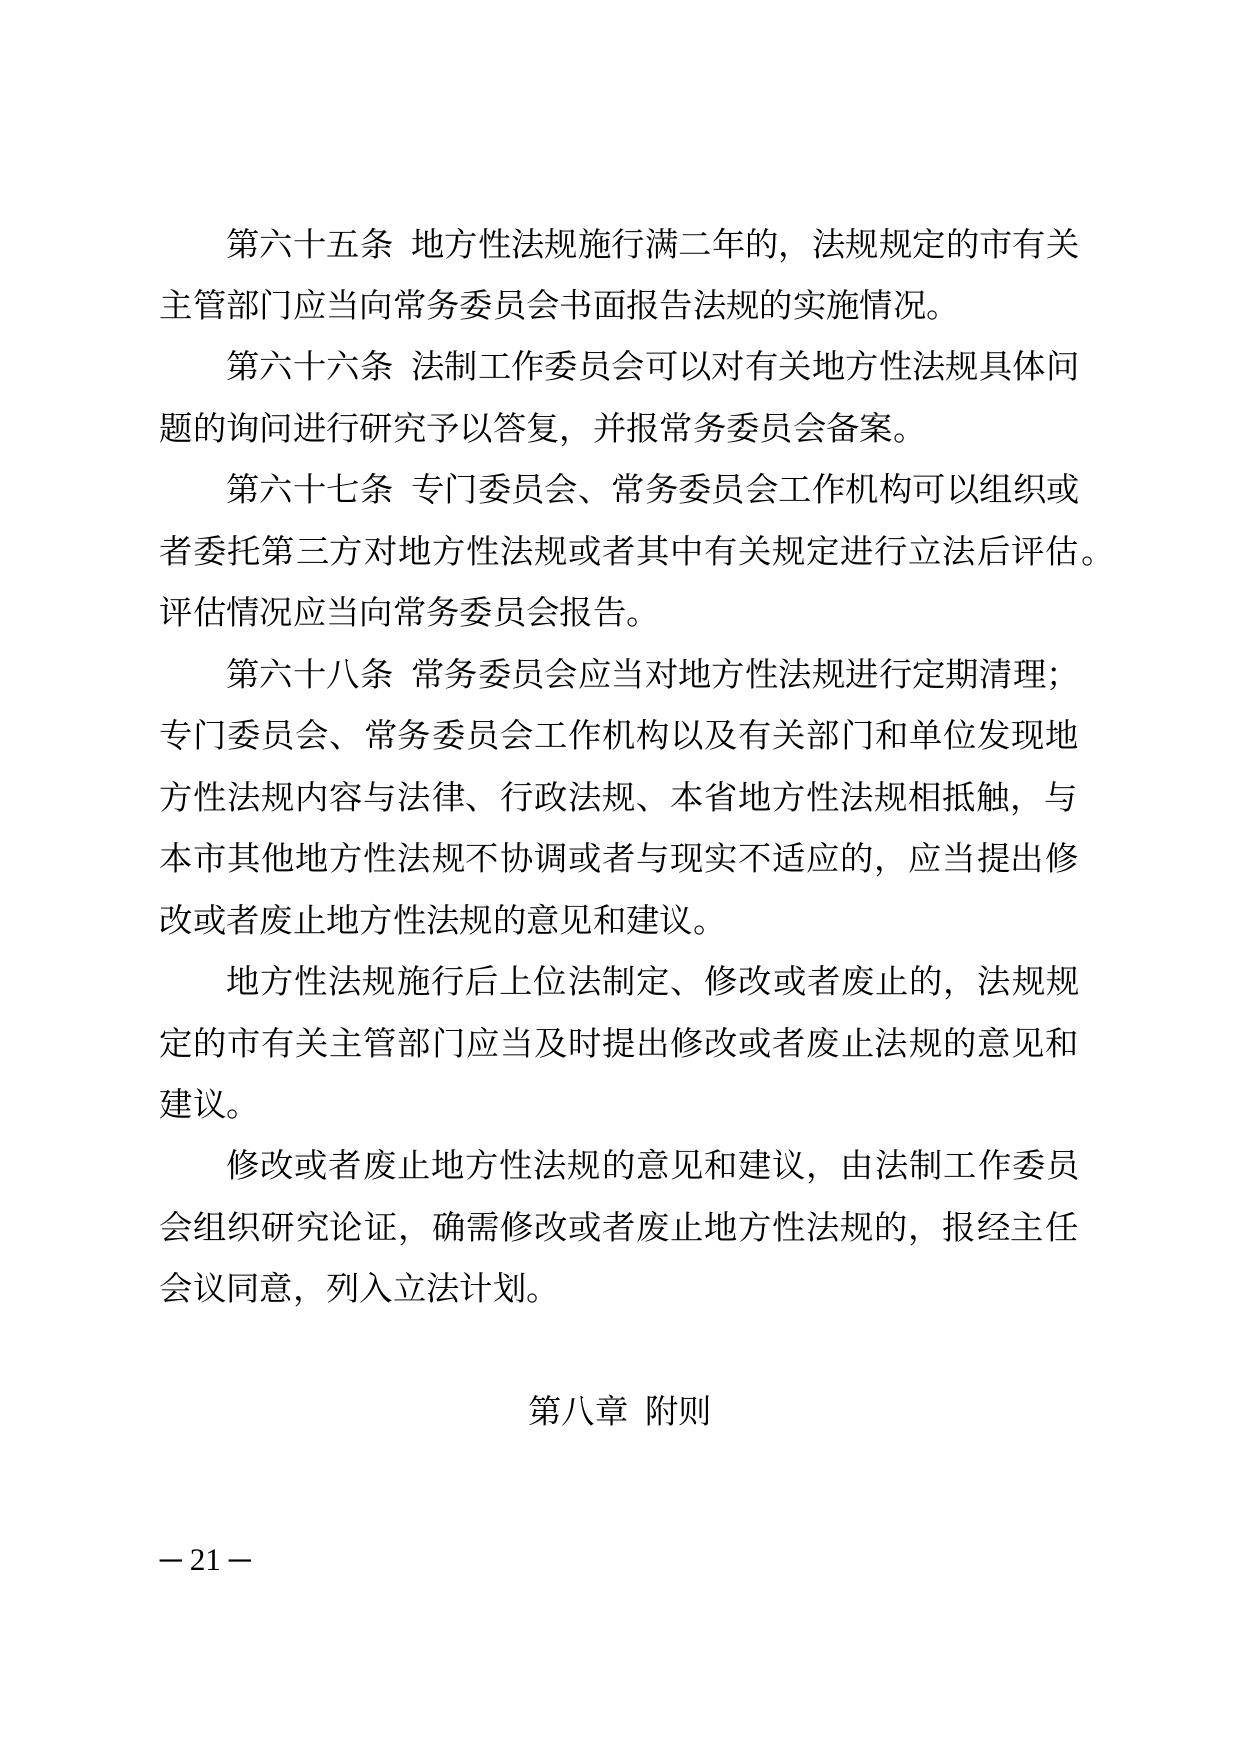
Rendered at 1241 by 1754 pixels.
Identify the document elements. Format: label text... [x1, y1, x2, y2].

text 第六十七条 专门委员会、常务委员会工作机构可以组织或者委托第三方对地方性法规或者其中有关规定进行立法后评估。评估情况应当向常务委员会报告。 [159, 453, 1081, 637]
text 修改或者废止地方性法规的意见和建议，由法制工作委员会组织研究论证，确需修改或者废止地方性法规的，报经主任会议同意，列入立法计划。 [159, 1129, 1081, 1313]
text 第六十五条 地方性法规施行满二年的，法规规定的市有关主管部门应当向常务委员会书面报告法规的实施情况。 [159, 207, 1081, 330]
text 第六十八条 常务委员会应当对地方性法规进行定期清理；专门委员会、常务委员会工作机构以及有关部门和单位发现地方性法规内容与法律、行政法规、本省地方性法规相抵触，与本市其他地方性法规不协调或者与现实不适应的，应当提出修改或者废止地方性法规的意见和建议。 [159, 637, 1081, 944]
text 地方性法规施行后上位法制定、修改或者废止的，法规规定的市有关主管部门应当及时提出修改或者废止法规的意见和建议。 [159, 944, 1081, 1129]
text 第六十六条 法制工作委员会可以对有关地方性法规具体问题的询问进行研究予以答复，并报常务委员会备案。 [159, 330, 1081, 453]
text 第八章 附则 [159, 1374, 1081, 1436]
